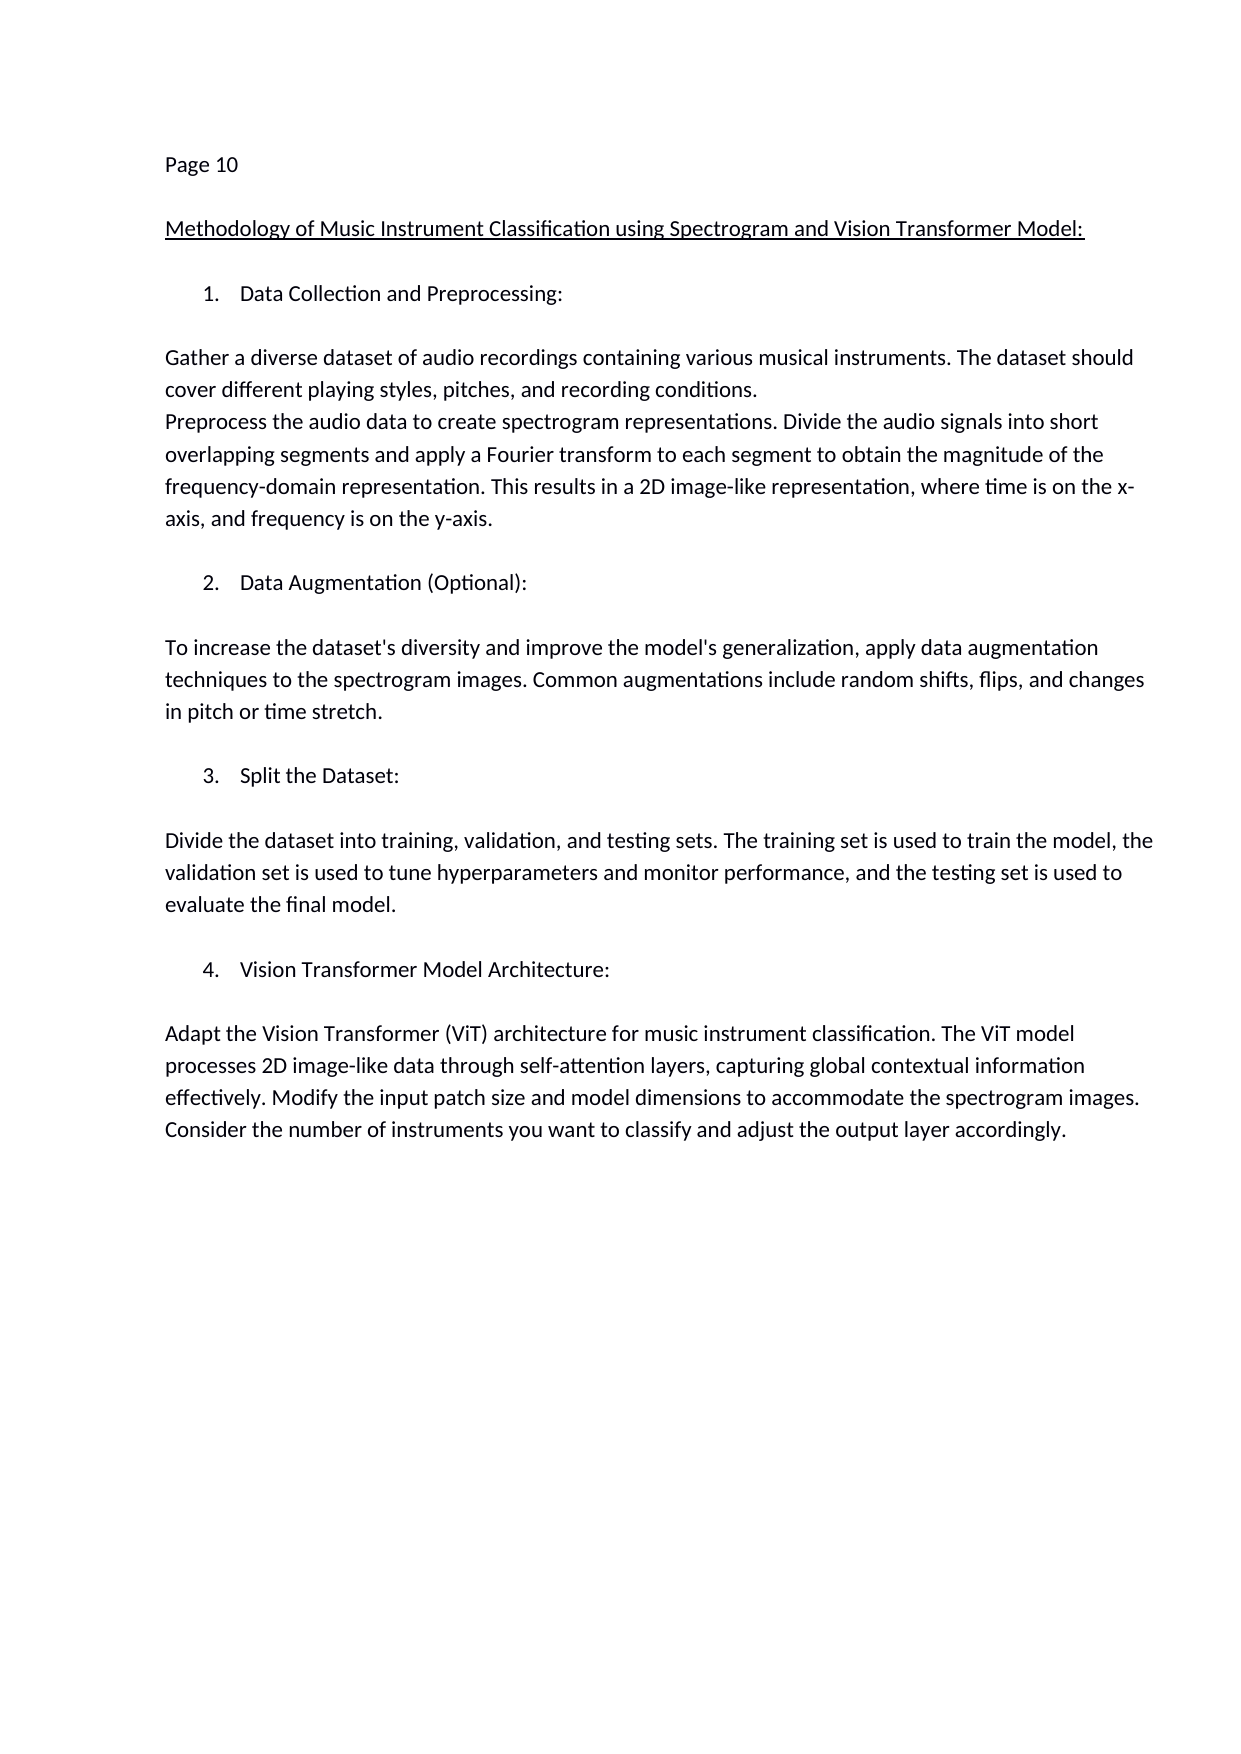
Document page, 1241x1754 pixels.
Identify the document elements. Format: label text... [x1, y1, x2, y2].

list Methodology of Music Instrument Classification using Spectrogram and Vision Transformer Model: [165, 214, 1167, 242]
list Preprocess the audio data to create spectrogram representations. Divide the audio signals into short overlapping segments and apply a Fourier transform to each segment to obtain the magnitude of the frequency-domain representation. This results in a 2D image-like representation, where time is on the x-axis, and frequency is on the y-axis. [165, 407, 1167, 532]
list Vision Transformer Model Architecture: [202, 955, 1167, 983]
list Divide the dataset into training, validation, and testing sets. The training set is used to train the model, the validation set is used to tune hyperparameters and monitor performance, and the testing set is used to evaluate the final model. [165, 826, 1167, 918]
list Adapt the Vision Transformer (ViT) architecture for music instrument classification. The ViT model processes 2D image-like data through self-attention layers, capturing global contextual information effectively. Modify the input patch size and model dimensions to accommodate the spectrogram images. Consider the number of instruments you want to classify and adjust the output layer accordingly. [165, 1019, 1167, 1144]
list Gather a diverse dataset of audio recordings containing various musical instruments. The dataset should cover different playing styles, pitches, and recording conditions. [165, 343, 1167, 403]
list Page 10 [165, 150, 1167, 178]
list Data Collection and Preprocessing: [202, 279, 1167, 307]
list Split the Dataset: [202, 762, 1167, 789]
list Data Augmentation (Optional): [202, 568, 1167, 596]
list To increase the dataset's diversity and improve the model's generalization, apply data augmentation techniques to the spectrogram images. Common augmentations include random shifts, flips, and changes in pitch or time stretch. [165, 633, 1167, 725]
